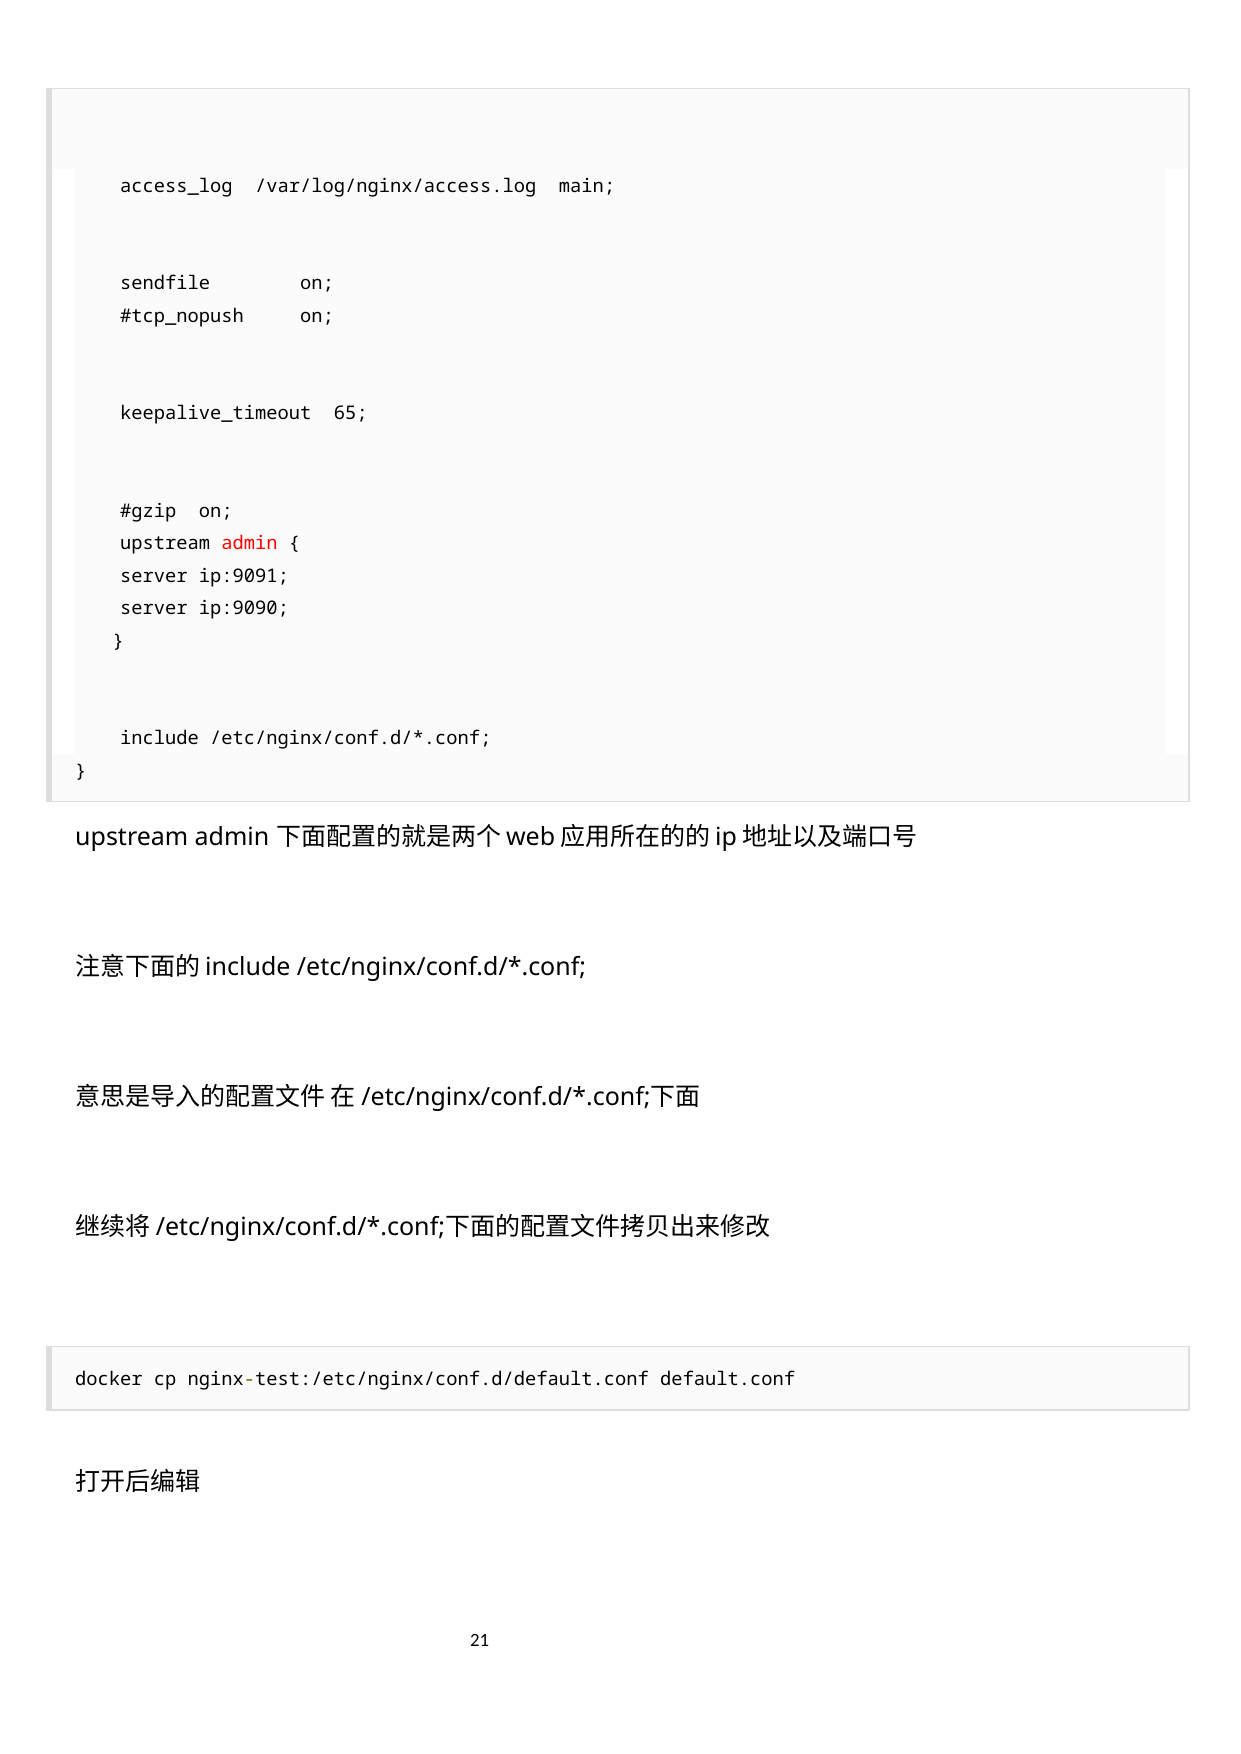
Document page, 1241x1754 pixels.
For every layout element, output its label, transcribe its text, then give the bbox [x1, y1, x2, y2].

text } [52, 738, 1188, 801]
text upstream admin 下面配置的就是两个web应用所在的的ip地址以及端口号 [75, 802, 1165, 867]
text sendfile on; [75, 266, 1165, 299]
text server ip:9090; [75, 591, 1165, 624]
text keepalive_timeout 65; [75, 396, 1165, 429]
text 继续将 /etc/nginx/conf.d/*.conf;下面的配置文件拷贝出来修改 [75, 1192, 1165, 1257]
text server ip:9091; [75, 559, 1165, 591]
text 打开后编辑 [75, 1447, 1165, 1512]
text access_log /var/log/nginx/access.log main; [75, 169, 1165, 201]
text docker cp nginx-test:/etc/nginx/conf.d/default.conf default.conf [52, 1347, 1188, 1409]
text 注意下面的include /etc/nginx/conf.d/*.conf; [75, 932, 1165, 997]
text include /etc/nginx/conf.d/*.conf; [75, 721, 1165, 738]
text upstream admin { [75, 526, 1165, 559]
text #gzip on; [75, 494, 1165, 526]
text } [75, 624, 1165, 656]
text #tcp_nopush on; [75, 299, 1165, 331]
text 意思是导入的配置文件 在 /etc/nginx/conf.d/*.conf;下面 [75, 1062, 1165, 1127]
